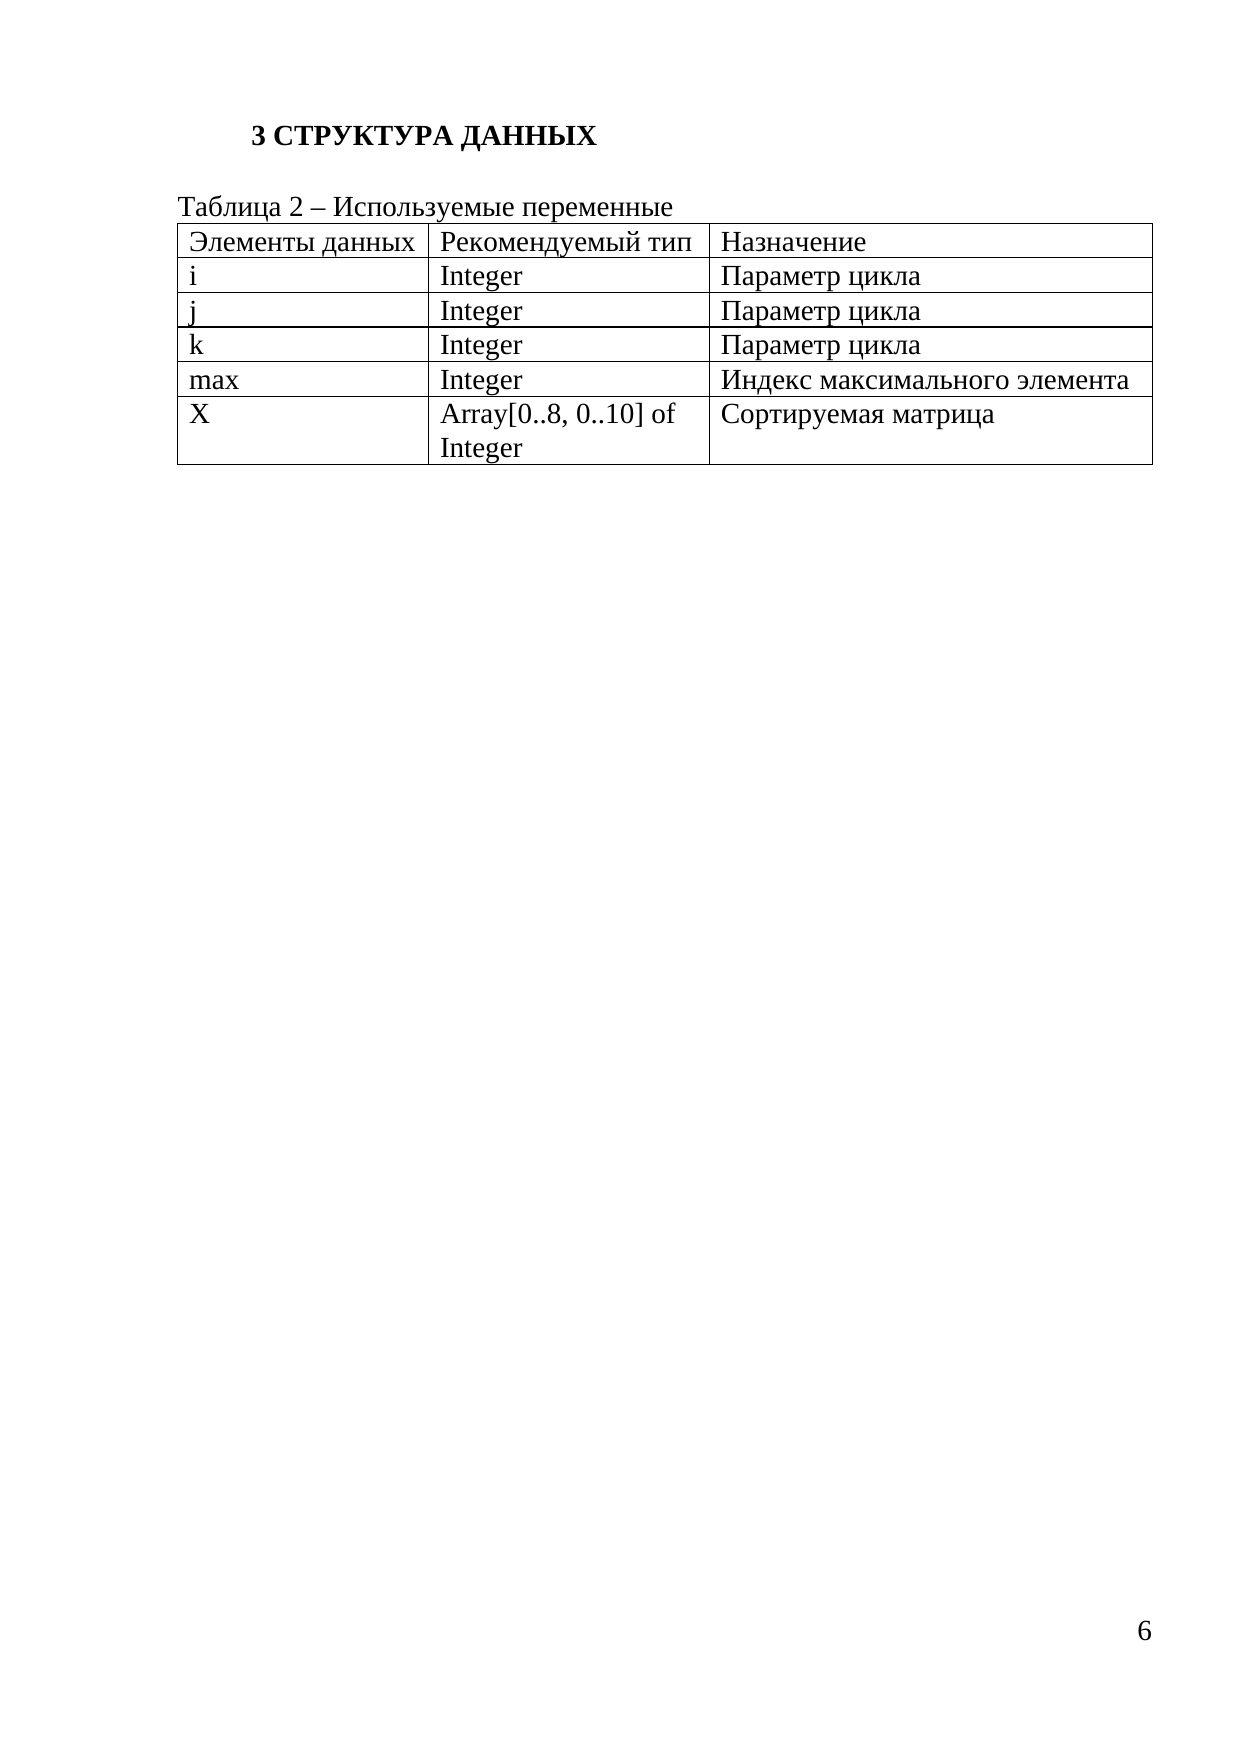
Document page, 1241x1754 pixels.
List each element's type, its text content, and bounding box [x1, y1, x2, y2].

table_header Назначение [710, 224, 1152, 257]
table_cell Параметр цикла [710, 258, 1152, 292]
table_cell j [178, 293, 428, 326]
subtitle Структура данных [251, 118, 1152, 152]
table_cell Integer [429, 293, 709, 326]
table_header Рекомендуемый тип [429, 224, 709, 257]
table_cell Array[0..8, 0..10] of Integer [429, 397, 709, 464]
table_cell Параметр цикла [710, 328, 1152, 361]
table_cell Параметр цикла [710, 293, 1152, 326]
table_cell i [178, 258, 428, 292]
table_cell max [178, 362, 428, 396]
table_cell Integer [429, 258, 709, 292]
table_cell k [178, 328, 428, 361]
table_cell X [178, 397, 428, 464]
table_cell Integer [429, 362, 709, 396]
table_cell Сортируемая матрица [710, 397, 1152, 464]
table_header Элементы данных [178, 224, 428, 257]
text Таблица 2 – Используемые переменные [177, 189, 1152, 223]
table_cell Индекс максимального элемента [710, 362, 1152, 396]
table_cell Integer [429, 328, 709, 361]
